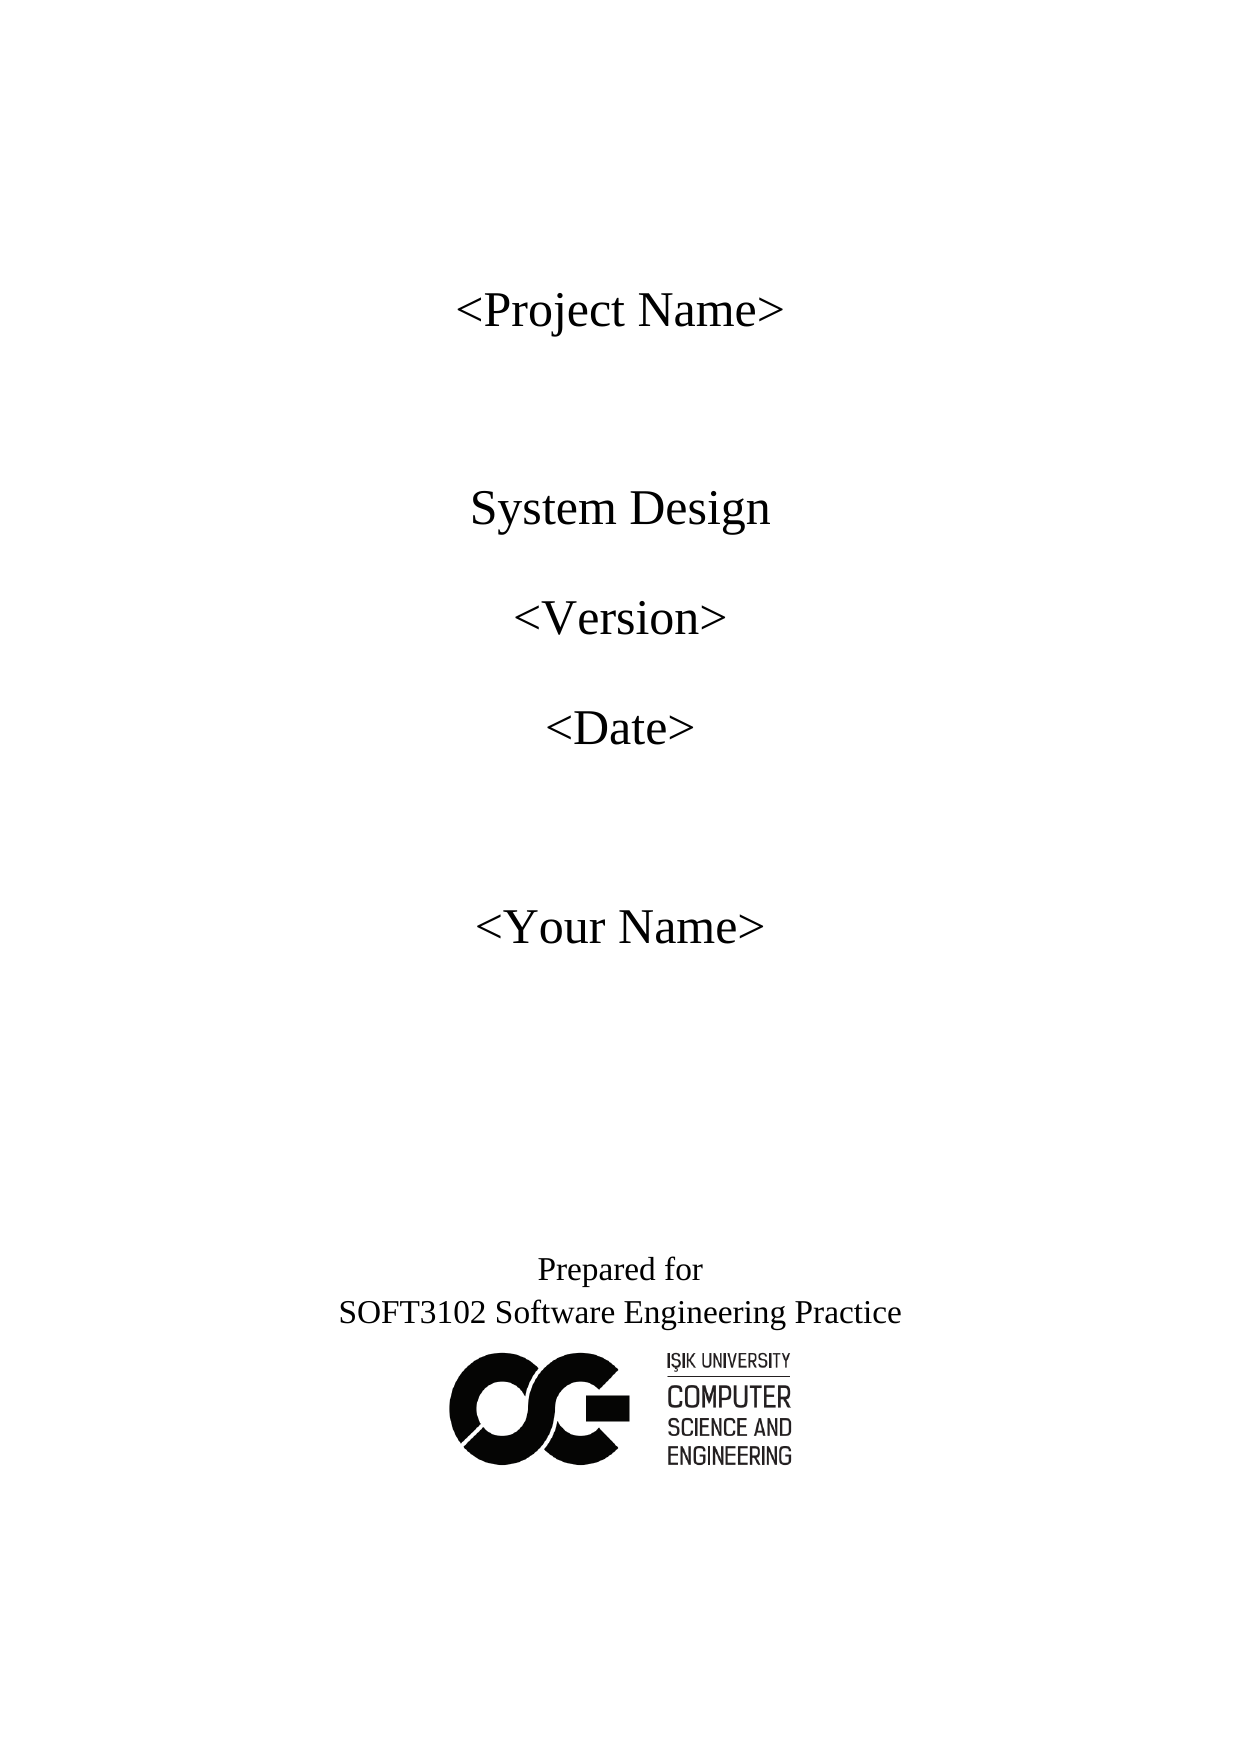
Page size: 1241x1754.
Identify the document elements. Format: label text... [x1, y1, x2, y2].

text <Date> [148, 698, 1093, 756]
picture [445, 1336, 796, 1470]
text Prepared for [148, 1249, 1093, 1287]
text <Project Name> [148, 280, 1093, 337]
text System Design [148, 478, 1093, 535]
text <Version> [148, 588, 1093, 646]
text SOFT3102 Software Engineering Practice [148, 1293, 1093, 1331]
text <Your Name> [148, 896, 1093, 954]
